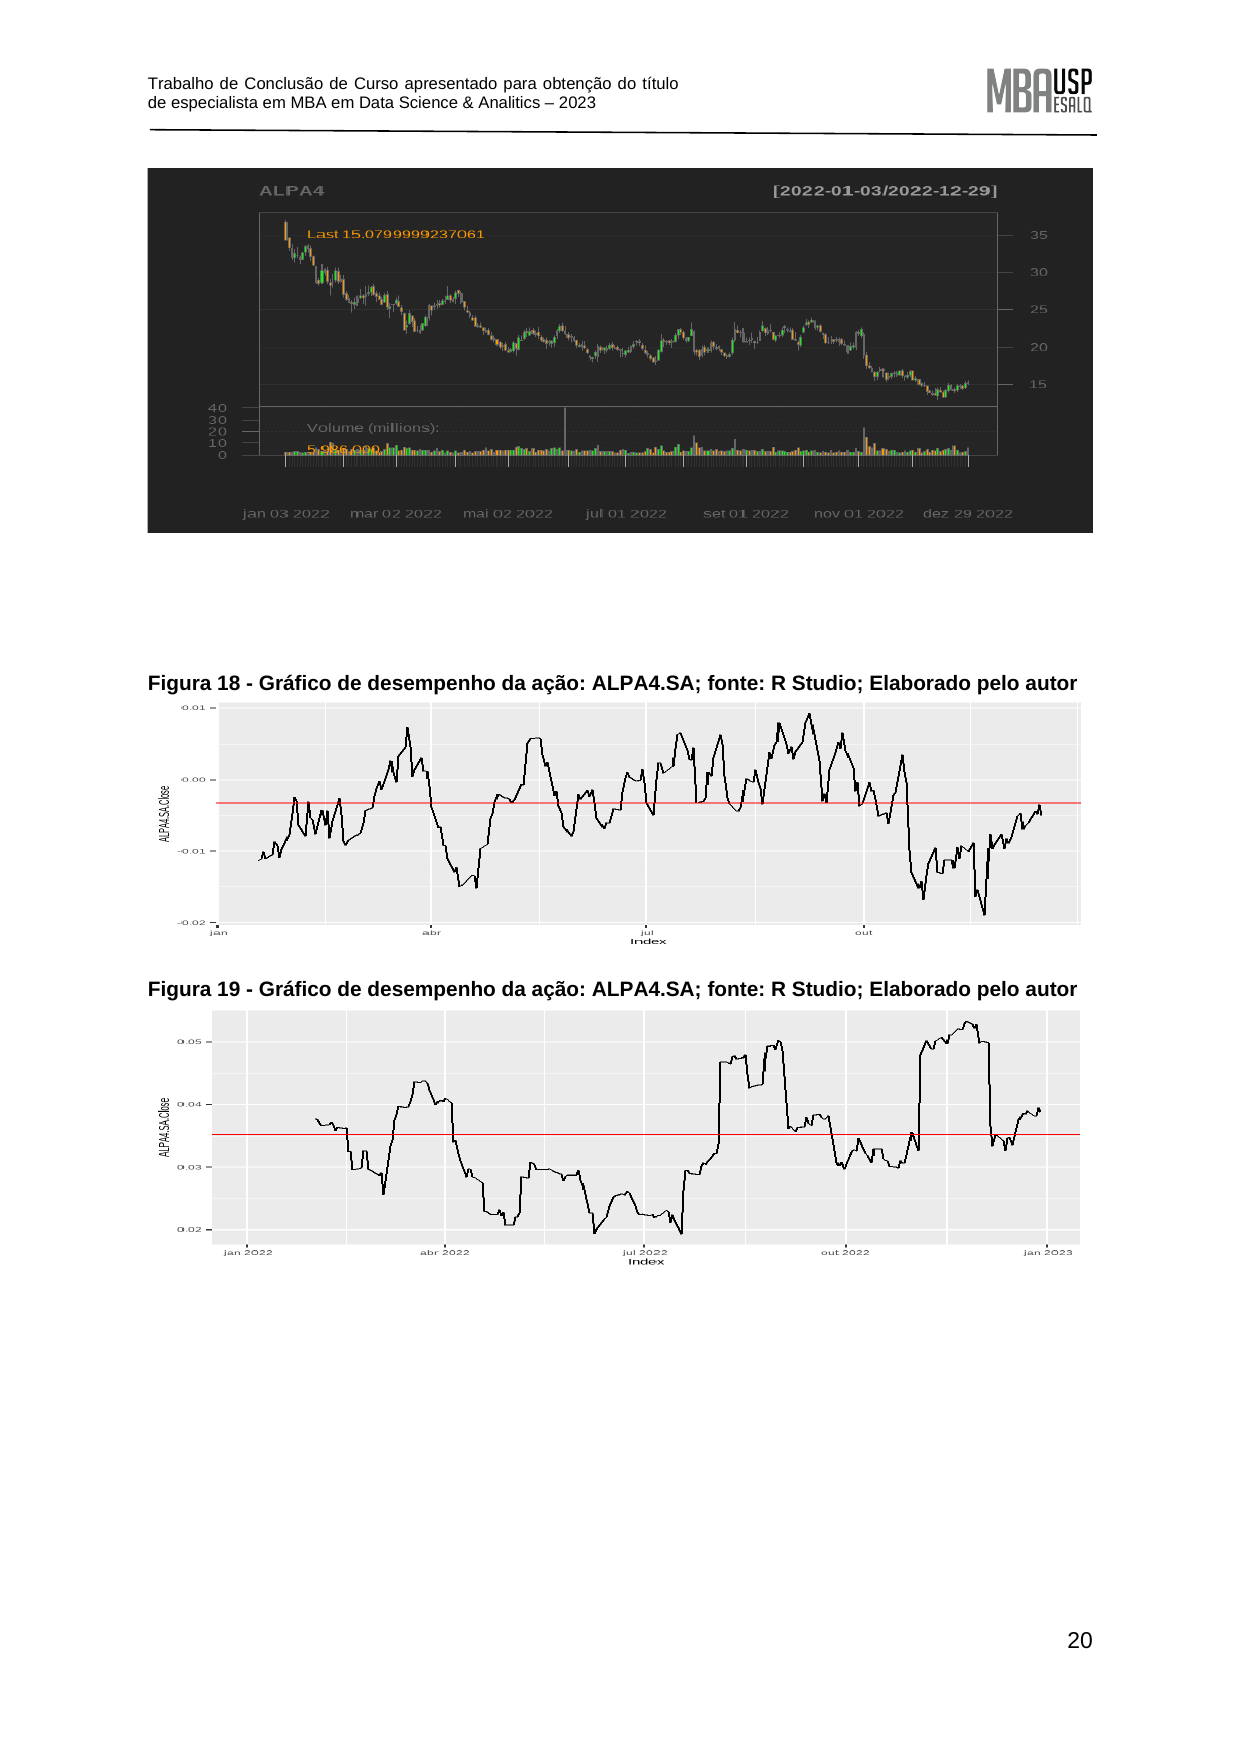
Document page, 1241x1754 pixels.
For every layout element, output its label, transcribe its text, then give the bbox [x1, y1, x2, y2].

text Figura 18 - Gráfico de desempenho da ação: ALPA4.SA; fonte: R Studio; Elaborado pelo autor [148, 671, 1092, 694]
picture [984, 67, 1095, 114]
picture [147, 168, 1093, 533]
picture [147, 1004, 1093, 1272]
text Figura 19 - Gráfico de desempenho da ação: ALPA4.SA; fonte: R Studio; Elaborado pelo autor [148, 977, 1092, 1001]
picture [147, 698, 1093, 951]
